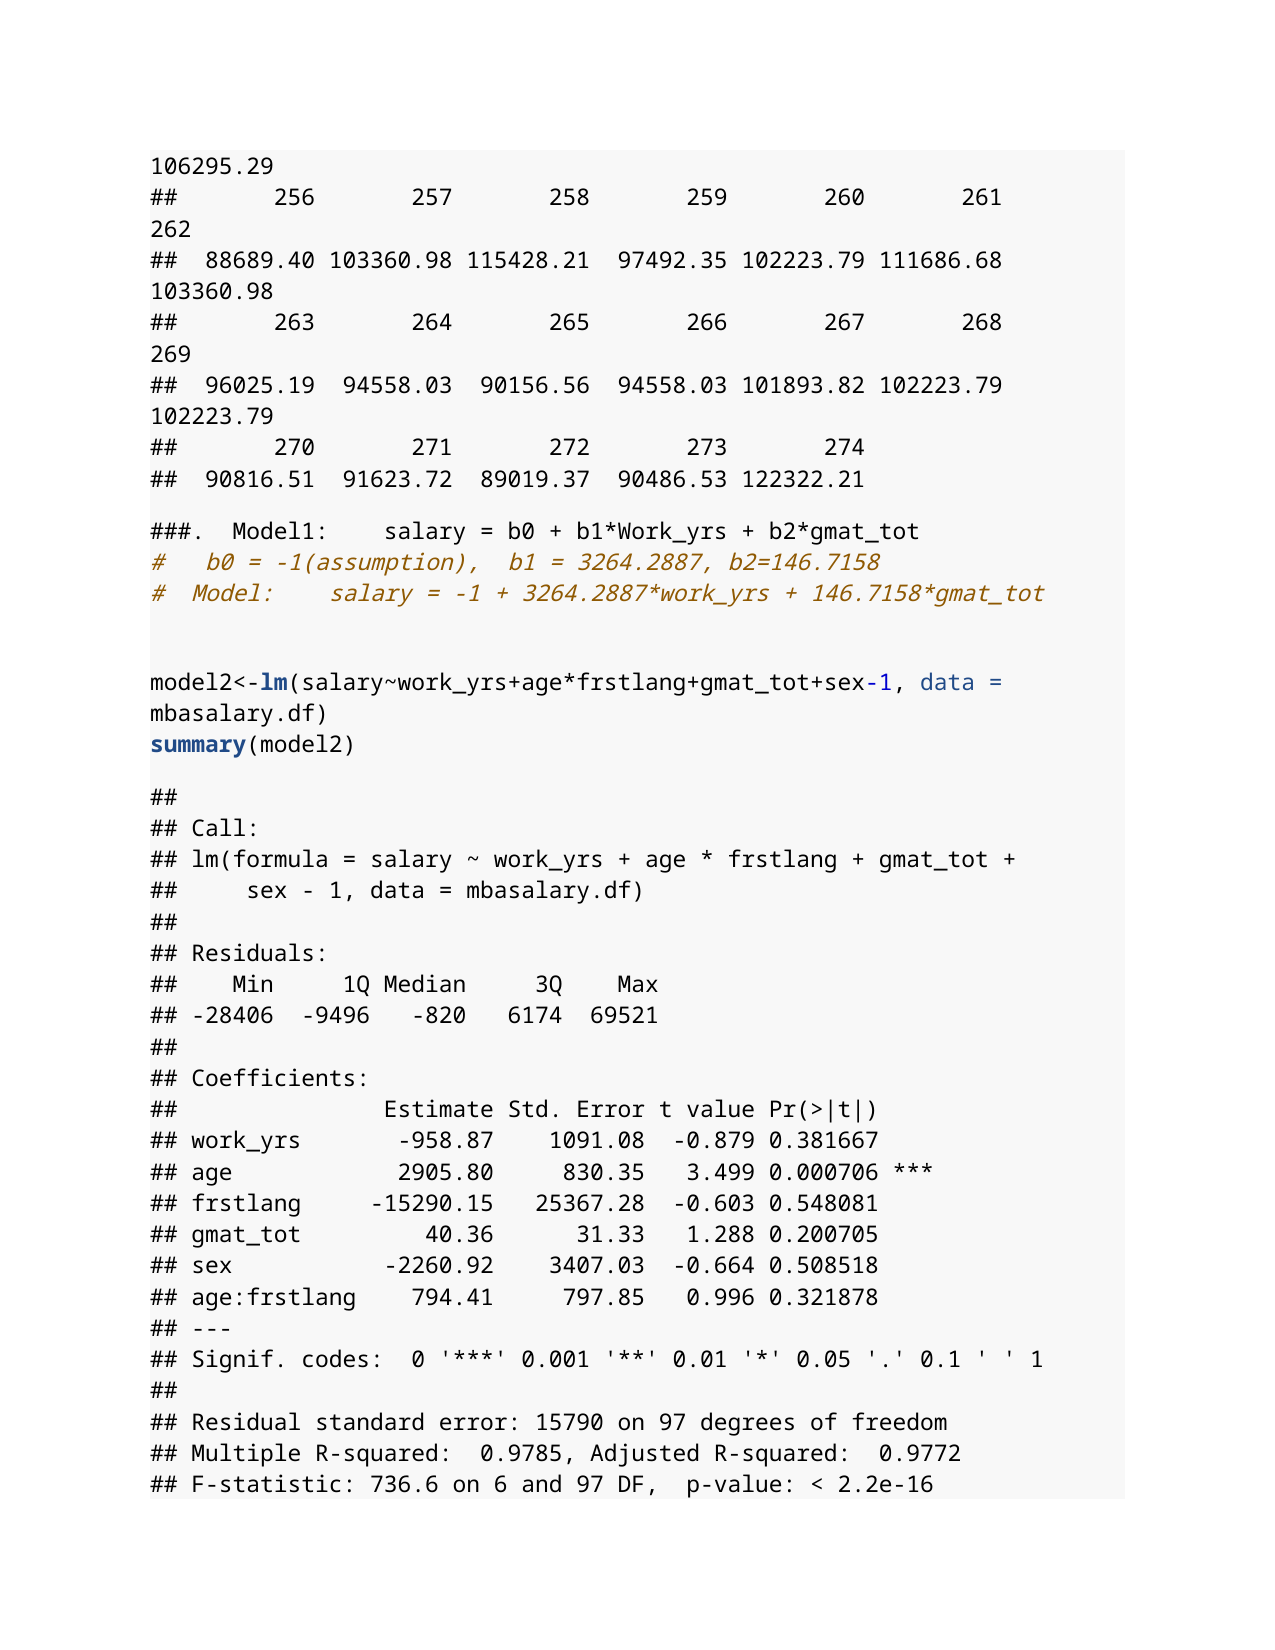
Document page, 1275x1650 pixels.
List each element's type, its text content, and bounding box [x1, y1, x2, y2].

text ###. Model1: salary = b0 + b1*Work_yrs + b2*gmat_tot # b0 = -1(assumption), b1 = 3264.2887, b2=146.7158 # Model: salary = -1 + 3264.2887*work_yrs + 146.7158*gmat_tot model2<-lm(salary~work_yrs+age*frstlang+gmat_tot+sex-1, data = mbasalary.df) summary(model2) [150, 514, 1125, 759]
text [150, 150, 1125, 494]
text ## ## Call: ## lm(formula = salary ~ work_yrs + age * frstlang + gmat_tot + ## sex - 1, data = mbasalary.df) ## ## Residuals: ## Min 1Q Median 3Q Max ## -28406 -9496 -820 6174 69521 ## ## Coefficients: ## Estimate Std. Error t value Pr(>|t|) ## work_yrs -958.87 1091.08 -0.879 0.381667 ## age 2905.80 830.35 3.499 0.000706 *** ## frstlang -15290.15 25367.28 -0.603 0.548081 ## gmat_tot 40.36 31.33 1.288 0.200705 ## sex -2260.92 3407.03 -0.664 0.508518 ## age:frstlang 794.41 797.85 0.996 0.321878 ## --- ## Signif. codes: 0 '***' 0.001 '**' 0.01 '*' 0.05 '.' 0.1 ' ' 1 ## ## Residual standard error: 15790 on 97 degrees of freedom ## Multiple R-squared: 0.9785, Adjusted R-squared: 0.9772 ## F-statistic: 736.6 on 6 and 97 DF, p-value: < 2.2e-16 [150, 780, 1125, 1499]
